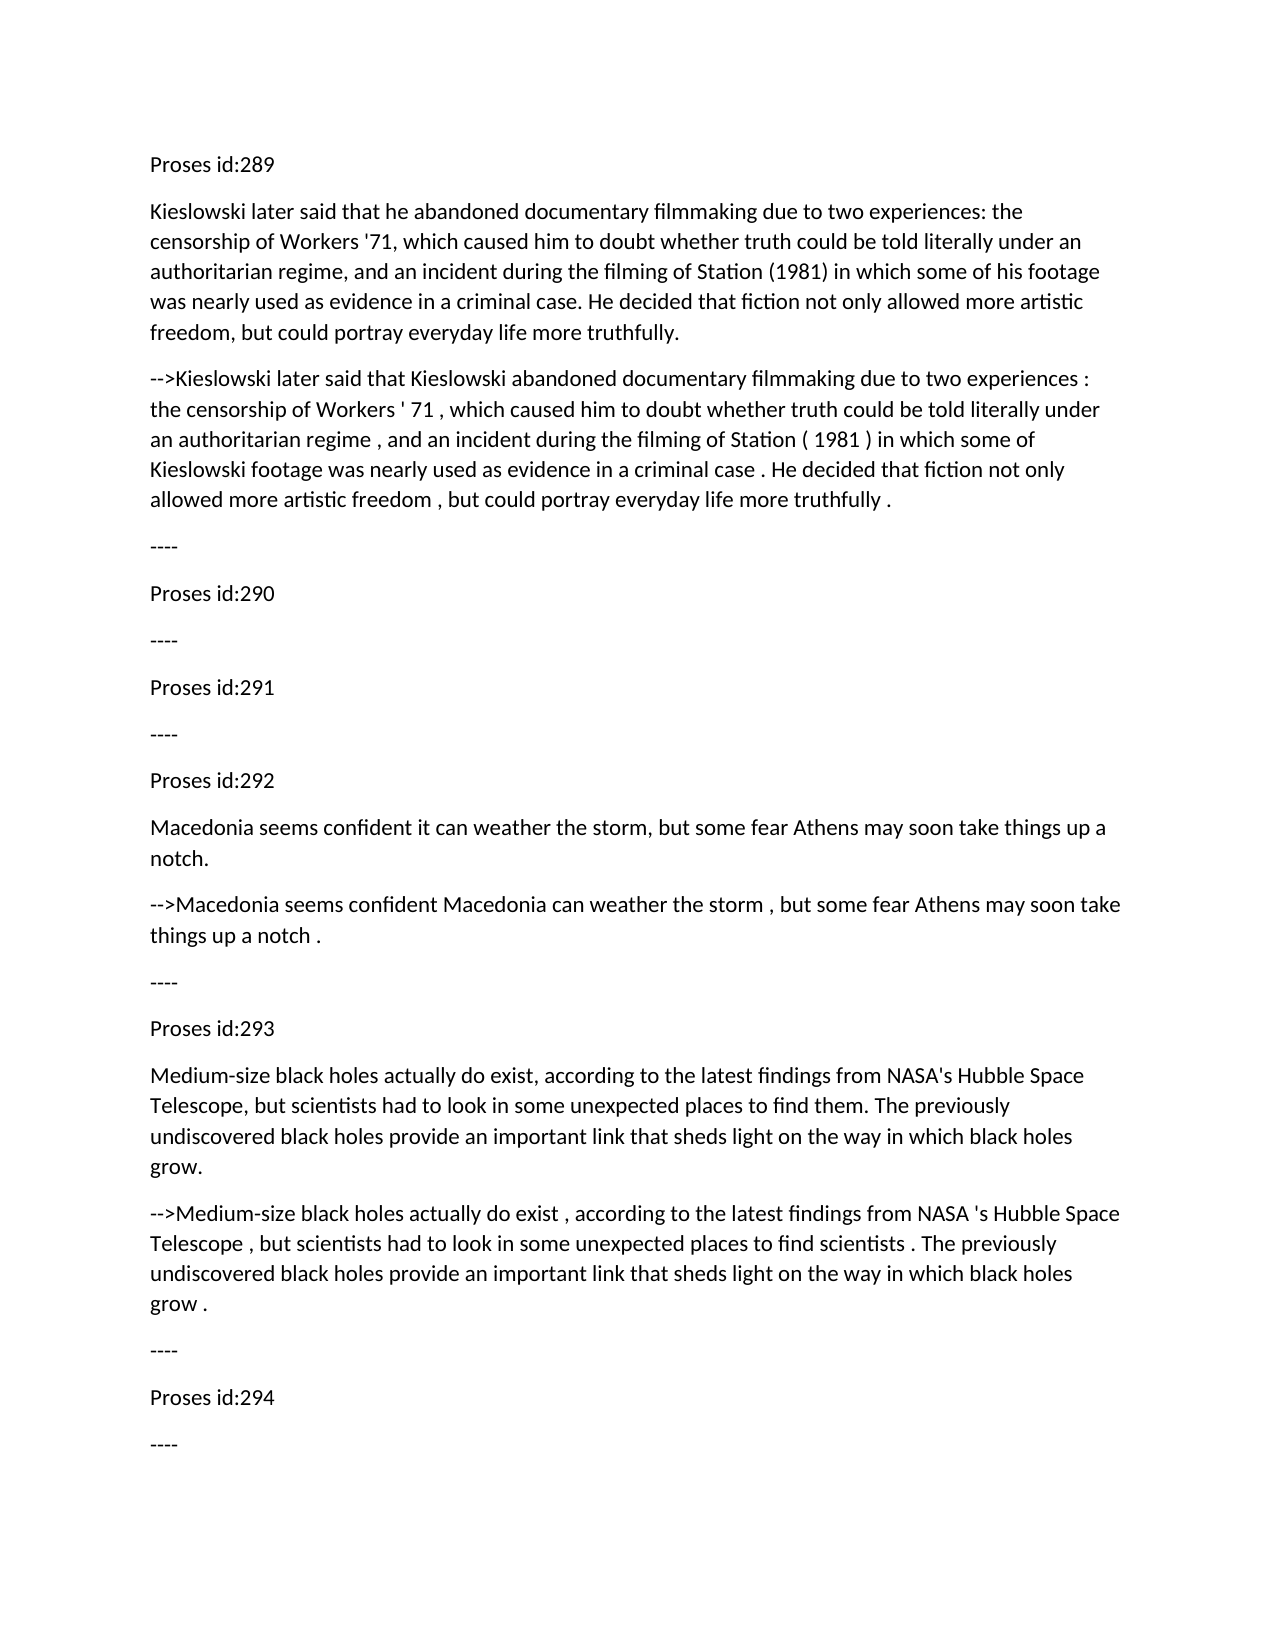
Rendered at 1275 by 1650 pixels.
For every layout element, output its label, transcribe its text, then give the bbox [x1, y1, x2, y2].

text ---- [150, 1336, 1125, 1364]
text -->Macedonia seems confident Macedonia can weather the storm , but some fear Athens may soon take things up a notch . [150, 891, 1125, 949]
text Proses id:294 [150, 1383, 1125, 1411]
text Macedonia seems confident it can weather the storm, but some fear Athens may soon take things up a notch. [150, 813, 1125, 872]
text Proses id:291 [150, 673, 1125, 701]
text Proses id:290 [150, 579, 1125, 607]
text ---- [150, 1430, 1125, 1458]
text Proses id:289 [150, 150, 1125, 178]
text ---- [150, 968, 1125, 996]
text Kieslowski later said that he abandoned documentary filmmaking due to two experiences: the censorship of Workers '71, which caused him to doubt whether truth could be told literally under an authoritarian regime, and an incident during the filming of Station (1981) in which some of his footage was nearly used as evidence in a criminal case. He decided that fiction not only allowed more artistic freedom, but could portray everyday life more truthfully. [150, 197, 1125, 346]
text ---- [150, 626, 1125, 654]
text -->Medium-size black holes actually do exist , according to the latest findings from NASA 's Hubble Space Telescope , but scientists had to look in some unexpected places to find scientists . The previously undiscovered black holes provide an important link that sheds light on the way in which black holes grow . [150, 1199, 1125, 1318]
text -->Kieslowski later said that Kieslowski abandoned documentary filmmaking due to two experiences : the censorship of Workers ' 71 , which caused him to doubt whether truth could be told literally under an authoritarian regime , and an incident during the filming of Station ( 1981 ) in which some of Kieslowski footage was nearly used as evidence in a criminal case . He decided that fiction not only allowed more artistic freedom , but could portray everyday life more truthfully . [150, 364, 1125, 513]
text ---- [150, 720, 1125, 748]
text ---- [150, 532, 1125, 560]
text Proses id:293 [150, 1014, 1125, 1043]
text Medium-size black holes actually do exist, according to the latest findings from NASA's Hubble Space Telescope, but scientists had to look in some unexpected places to find them. The previously undiscovered black holes provide an important link that sheds light on the way in which black holes grow. [150, 1061, 1125, 1180]
text Proses id:292 [150, 767, 1125, 795]
